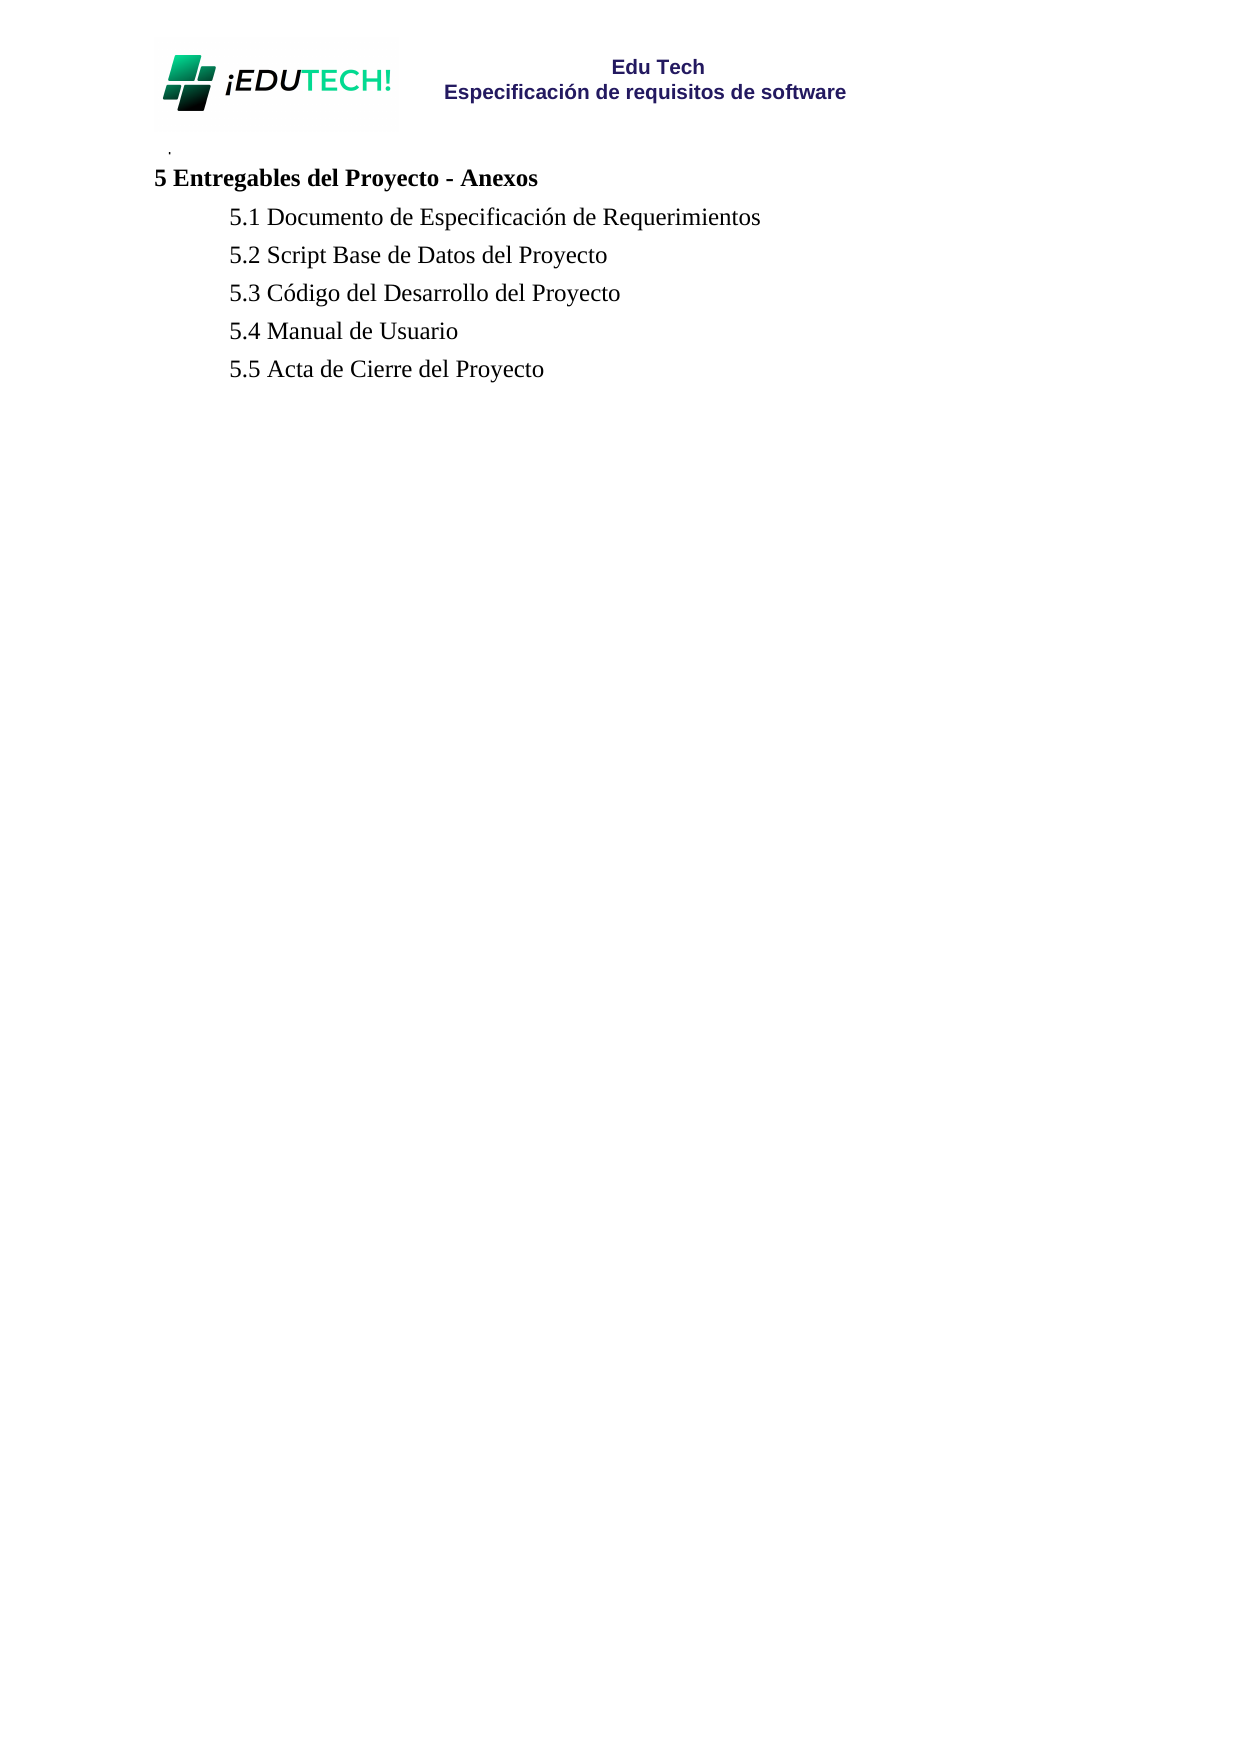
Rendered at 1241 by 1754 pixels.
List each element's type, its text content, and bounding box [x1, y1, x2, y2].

subtitle 5.3 Código del Desarrollo del Proyecto [229, 278, 1094, 307]
subtitle 5.1 Documento de Especificación de Requerimientos [229, 202, 1094, 230]
picture [154, 37, 400, 132]
subtitle 5.2 Script Base de Datos del Proyecto [229, 240, 1094, 268]
subtitle 5.5 Acta de Cierre del Proyecto [229, 354, 1094, 383]
subtitle 5 Entregables del Proyecto - Anexos [154, 163, 1094, 192]
subtitle 5.4 Manual de Usuario [229, 316, 1094, 345]
